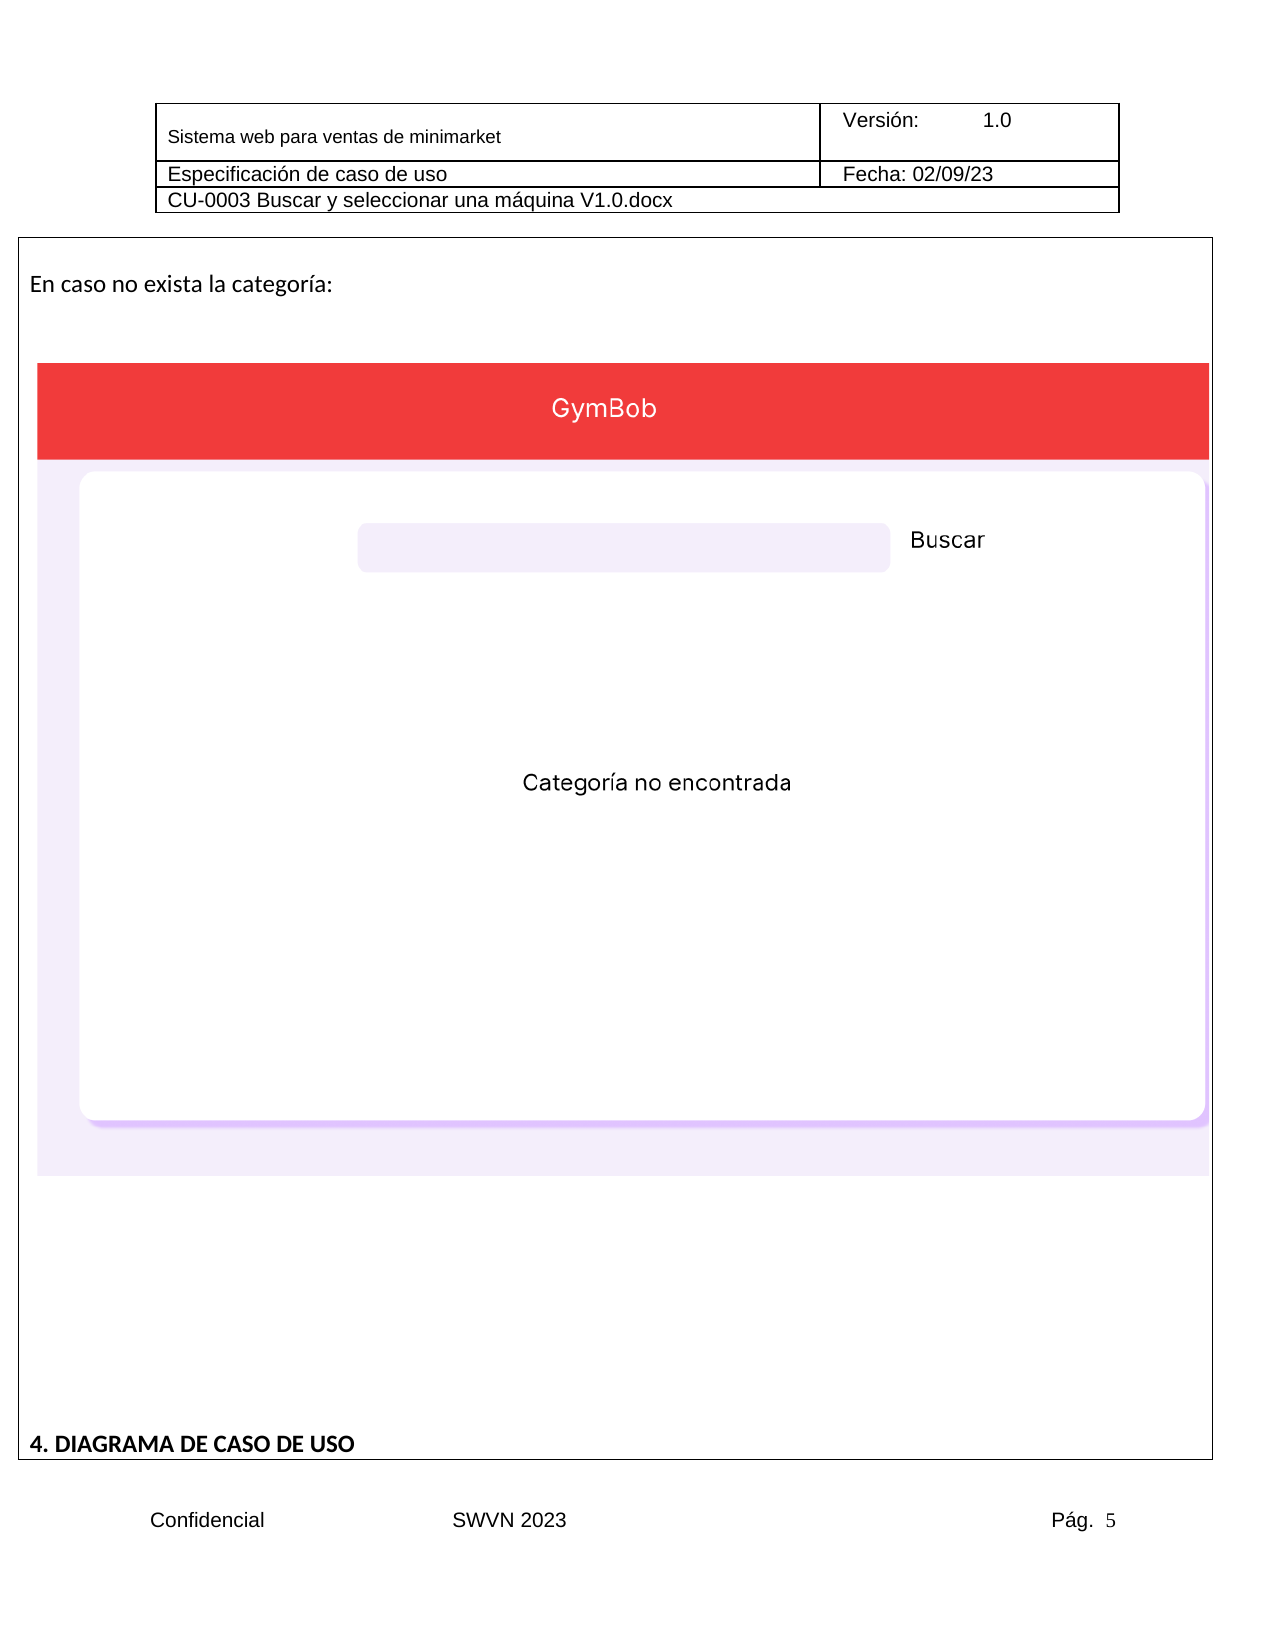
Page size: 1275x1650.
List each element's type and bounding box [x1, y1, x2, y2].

table_cell [19, 238, 1212, 1459]
picture [37, 363, 1210, 1176]
